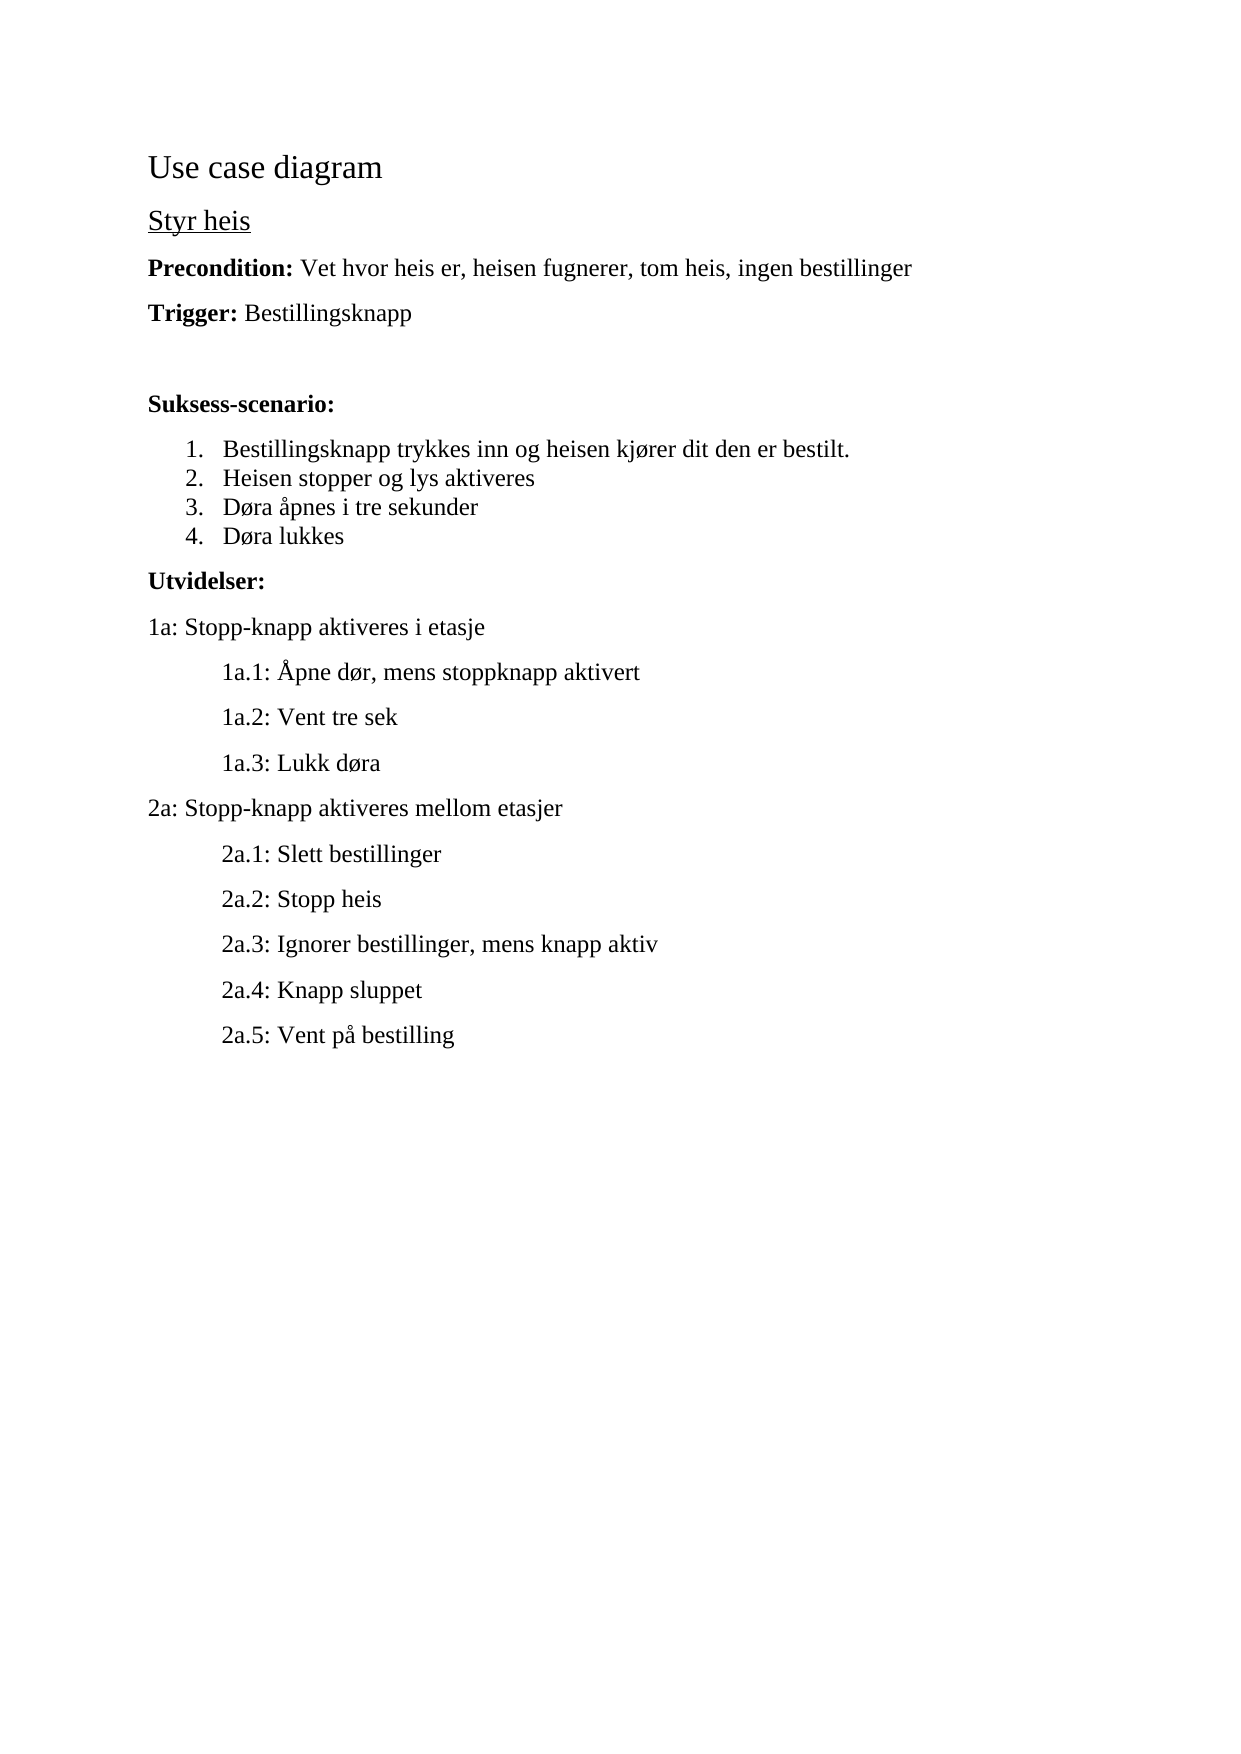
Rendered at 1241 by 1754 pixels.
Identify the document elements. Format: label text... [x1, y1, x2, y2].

text Suksess-scenario: [148, 389, 1093, 418]
text 1a.1: Åpne dør, mens stoppknapp aktivert [148, 657, 1093, 686]
text Use case diagram [148, 148, 1093, 186]
text Styr heis [148, 203, 1093, 236]
list Bestillingsknapp trykkes inn og heisen kjører dit den er bestilt. [185, 434, 1093, 463]
text 2a: Stopp-knapp aktiveres mellom etasjer [148, 793, 1093, 822]
list Døra åpnes i tre sekunder [185, 492, 1093, 521]
text Trigger: Bestillingsknapp [148, 298, 1093, 327]
text 1a: Stopp-knapp aktiveres i etasje [148, 612, 1093, 640]
text 2a.4: Knapp sluppet [148, 975, 1093, 1004]
list Heisen stopper og lys aktiveres [185, 463, 1093, 492]
text Precondition: Vet hvor heis er, heisen fugnerer, tom heis, ingen bestillinger [148, 253, 1093, 282]
text 2a.2: Stopp heis [148, 884, 1093, 913]
text 2a.5: Vent på bestilling [148, 1020, 1093, 1049]
text Utvidelser: [148, 566, 1093, 595]
list Døra lukkes [185, 521, 1093, 549]
text 1a.2: Vent tre sek [148, 702, 1093, 731]
text 2a.1: Slett bestillinger [148, 839, 1093, 867]
text 2a.3: Ignorer bestillinger, mens knapp aktiv [148, 929, 1093, 958]
text 1a.3: Lukk døra [148, 748, 1093, 777]
